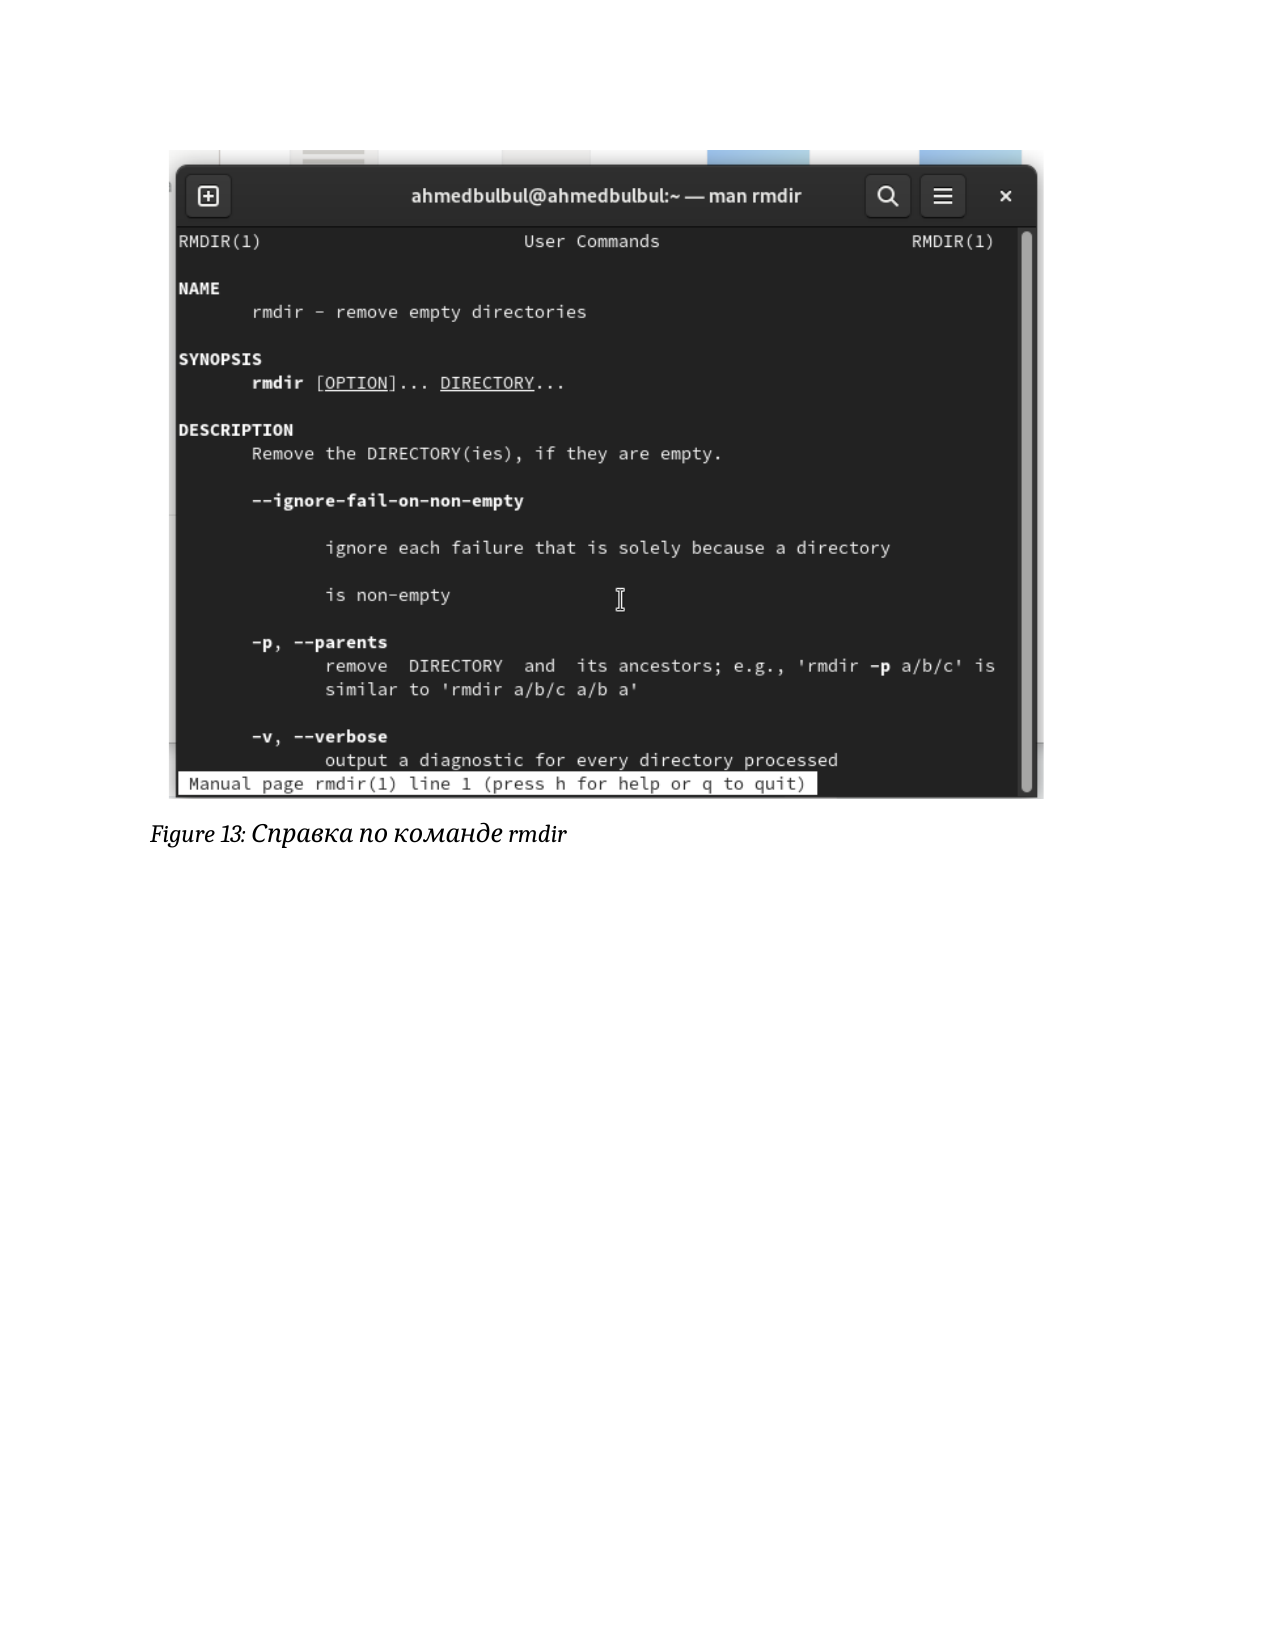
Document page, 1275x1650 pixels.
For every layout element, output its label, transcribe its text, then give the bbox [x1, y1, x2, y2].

text Figure 13: Справка по команде rmdir [150, 819, 1125, 848]
picture [168, 150, 1044, 799]
